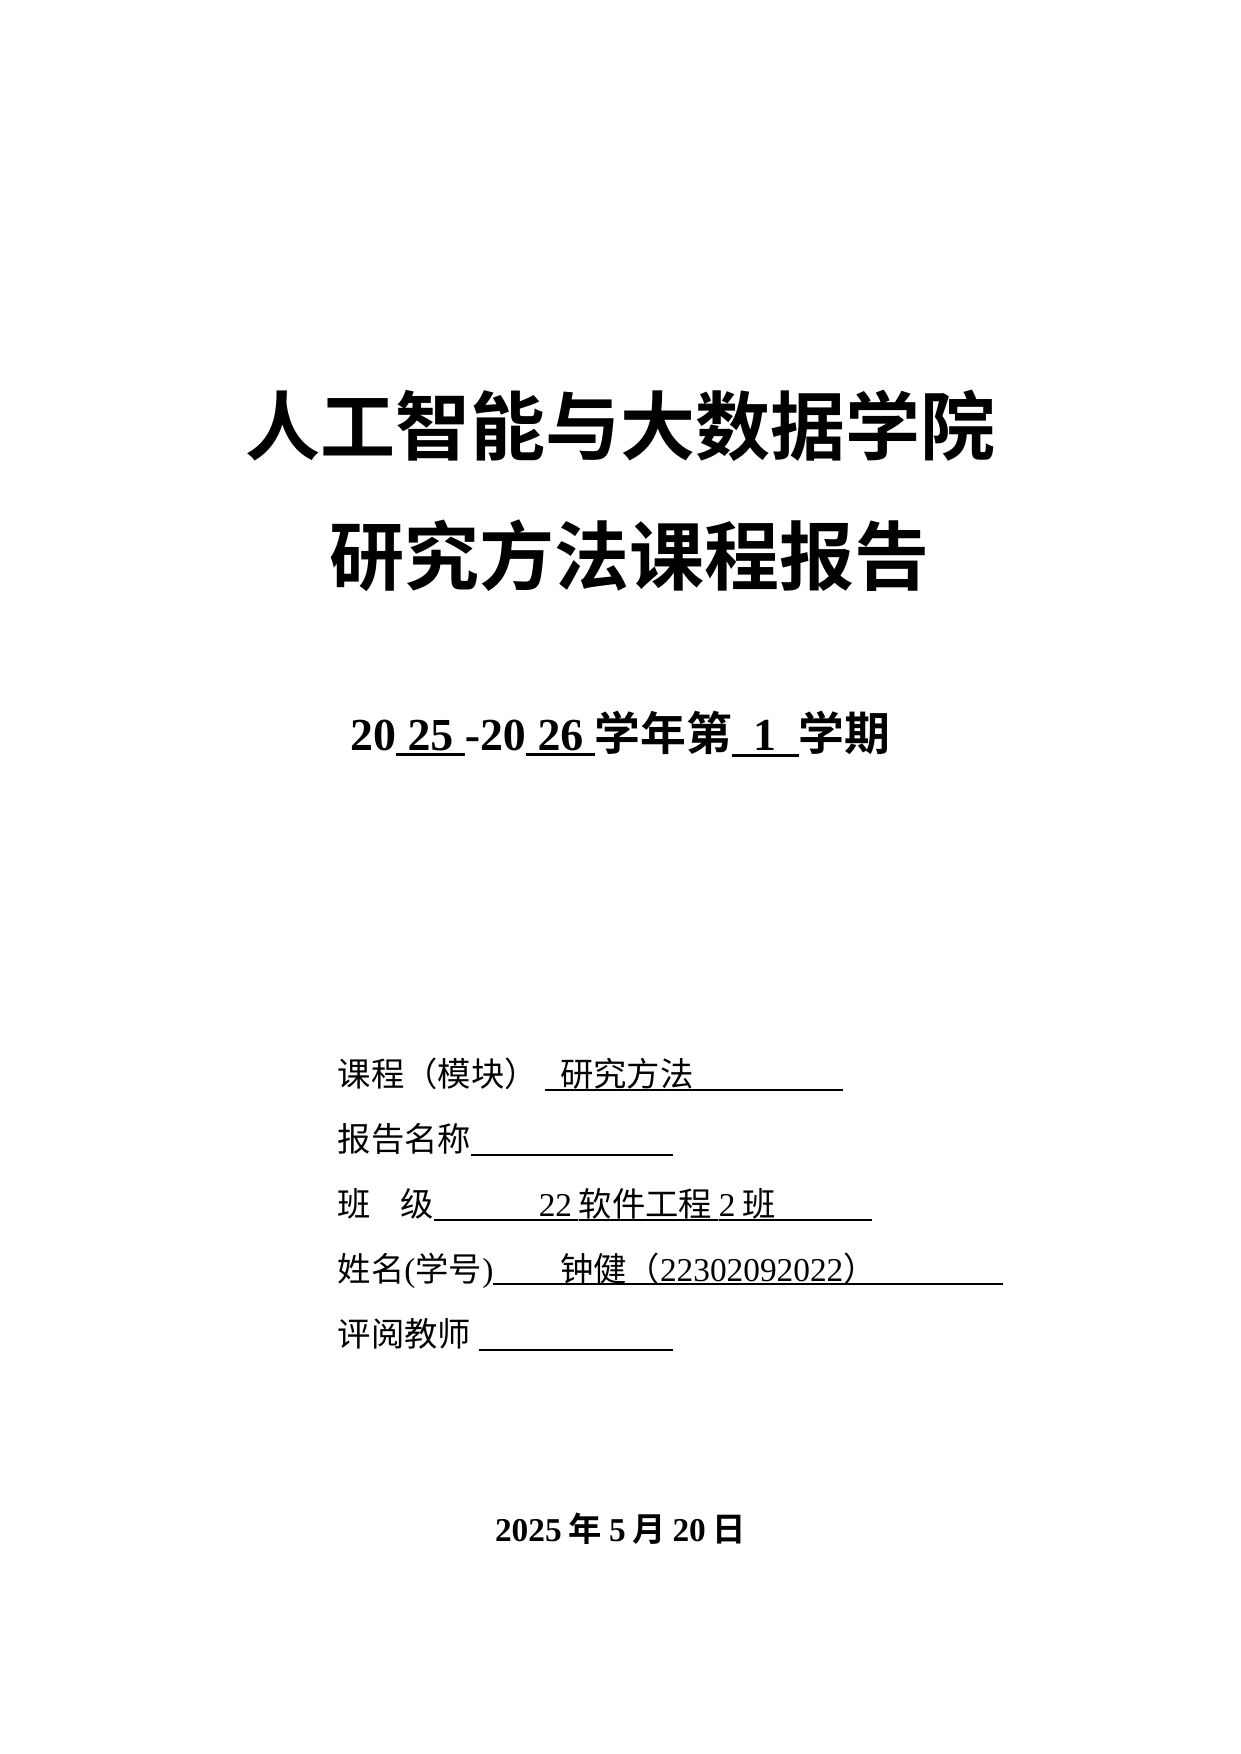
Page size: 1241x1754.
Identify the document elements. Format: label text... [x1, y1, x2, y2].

text 班 级 22软件工程2班 [187, 1169, 1053, 1234]
text 2025年 5月20日 [187, 1494, 1053, 1559]
text 评阅教师 [187, 1299, 1053, 1364]
text 人工智能与大数据学院 [187, 357, 1053, 487]
text 报告名称 [187, 1104, 1053, 1169]
text 课程（模块） 研究方法 [187, 1039, 1053, 1104]
text 20 25 -20 26 学年第 1 学期 [187, 682, 1053, 779]
text 姓名(学号) 钟健（22302092022） [187, 1234, 1053, 1299]
text 研究方法课程报告 [187, 487, 1053, 617]
